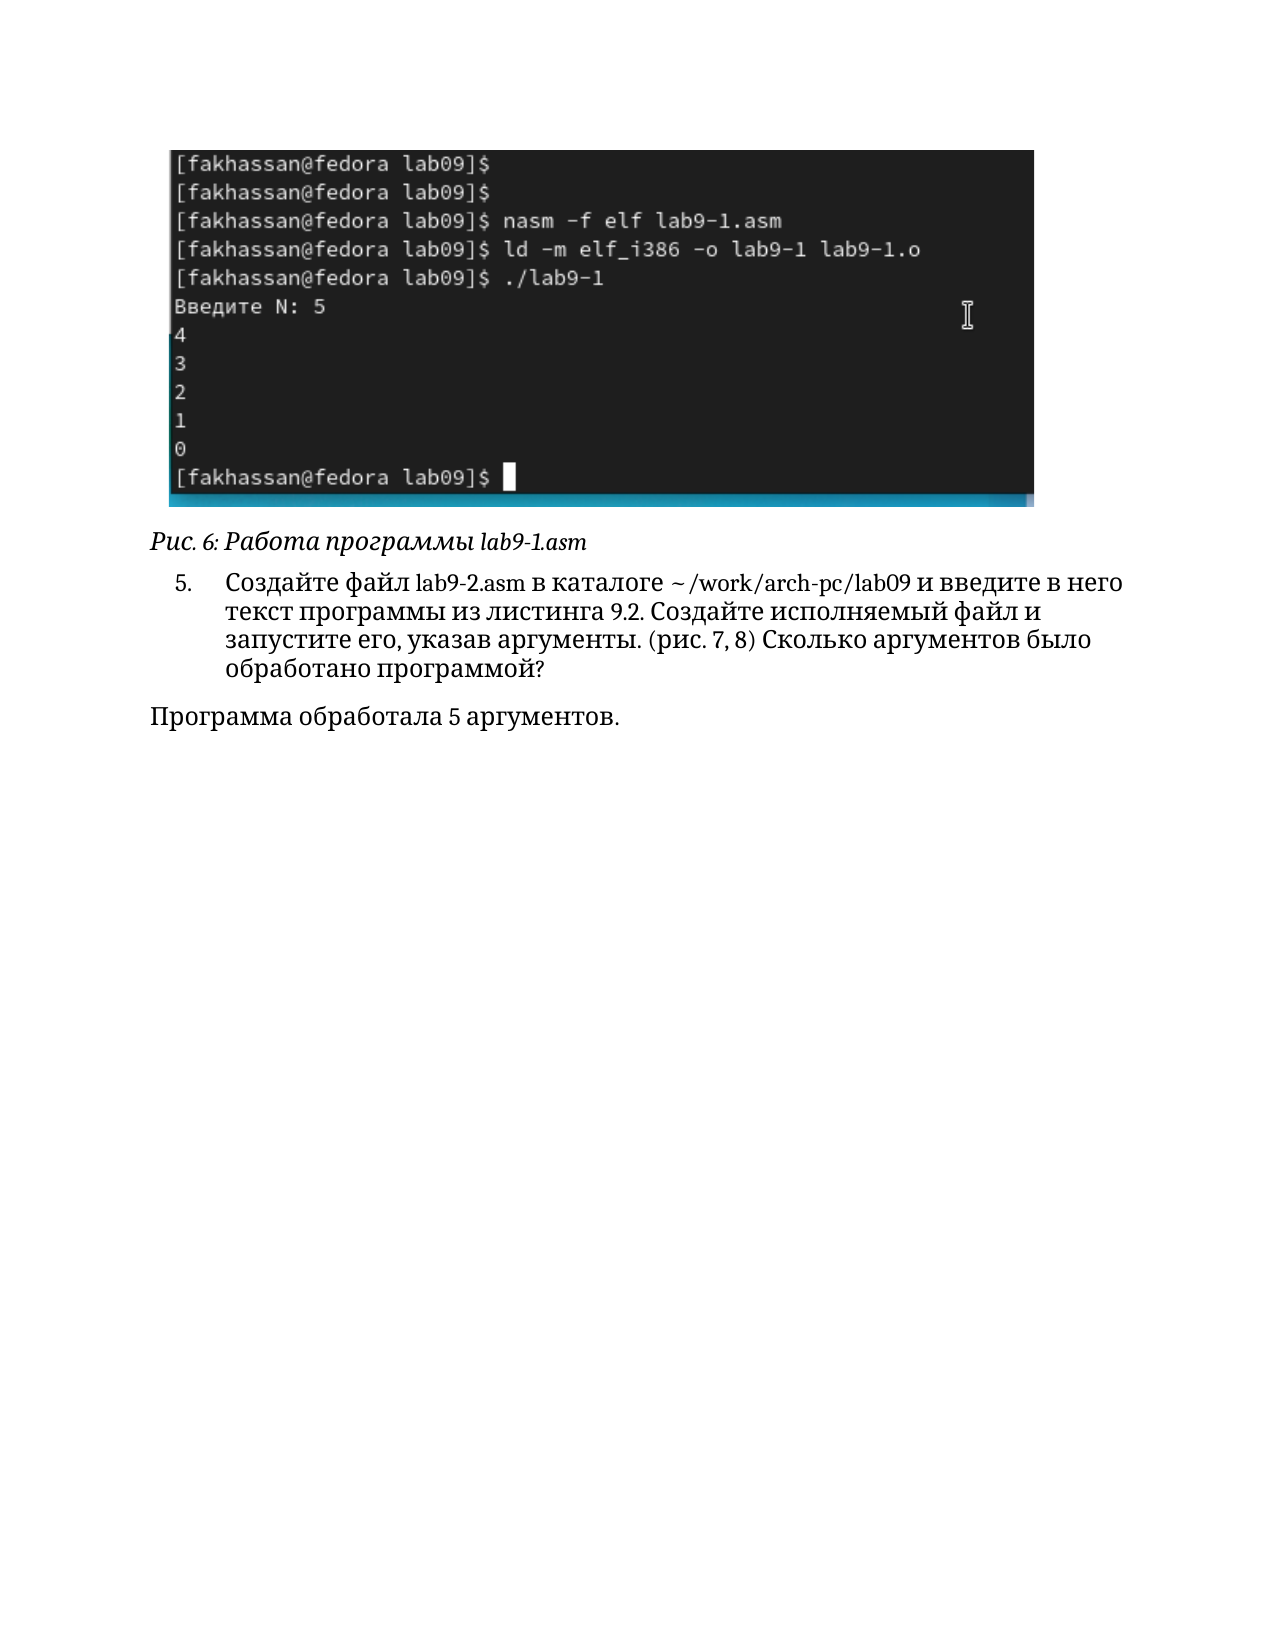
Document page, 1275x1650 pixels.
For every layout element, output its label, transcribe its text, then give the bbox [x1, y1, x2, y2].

picture [168, 150, 1035, 507]
list Создайте файл lab9-2.asm в каталоге ~/work/arch-pc/lab09 и введите в него текст программы из листинга 9.2. Создайте исполняемый файл и запустите его, указав аргументы. (рис. 7, 8) Сколько аргументов было обработано программой? [175, 569, 1125, 684]
text Рис. 6: Работа программы lab9-1.asm [150, 528, 1125, 556]
text Программа обработала 5 аргументов. [150, 703, 1125, 731]
